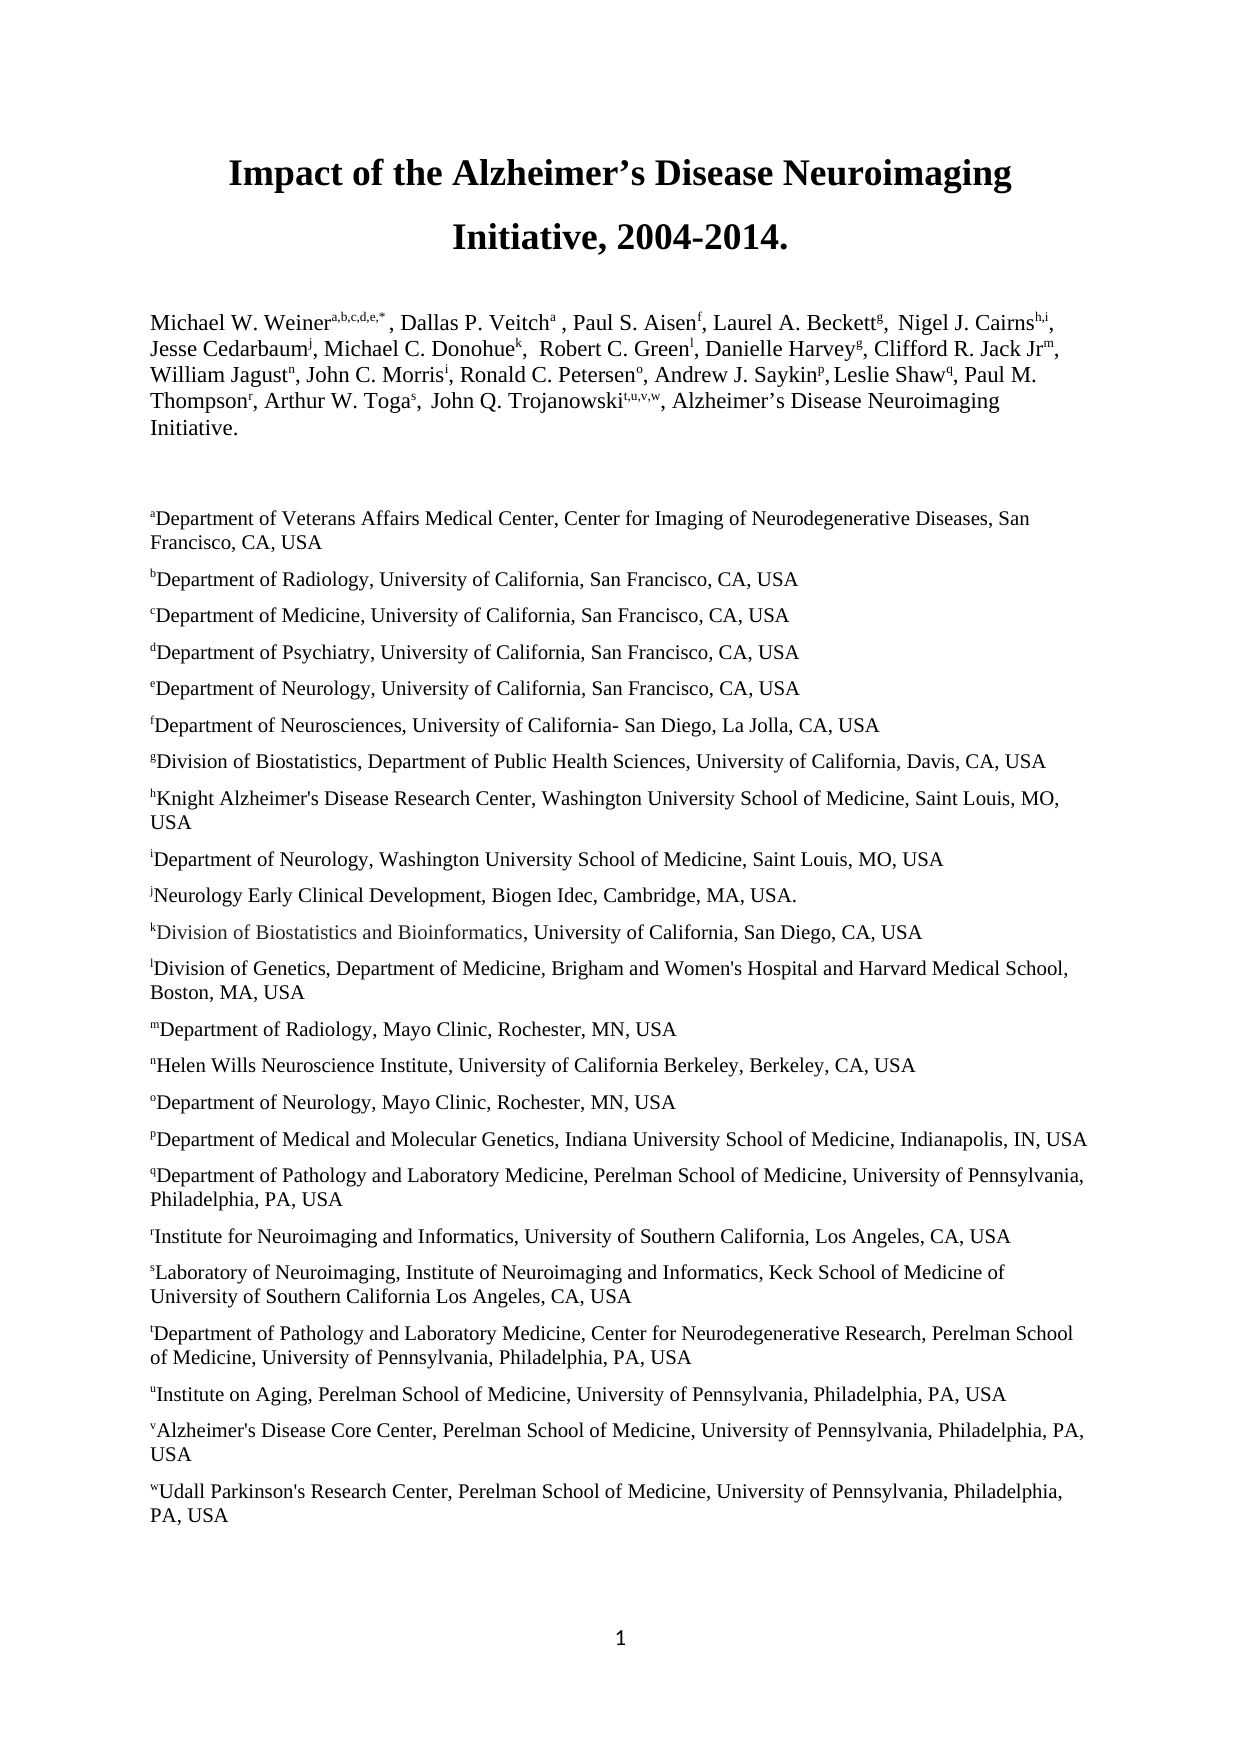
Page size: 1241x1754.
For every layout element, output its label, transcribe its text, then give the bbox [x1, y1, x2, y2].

text dDepartment of Psychiatry, University of California, San Francisco, CA, USA [150, 639, 1090, 664]
text Michael W. Weinera,b,c,d,e,* , Dallas P. Veitcha , Paul S. Aisenf, Laurel A. Beckettg, Nigel J. Cairnsh,i, Jesse Cedarbaumj, Michael C. Donohuek, Robert C. Greenl, Danielle Harveyg, Clifford R. Jack Jrm, William Jagustn, John C. Morrisi, Ronald C. Peterseno, Andrew J. Saykinp, Leslie Shawq, Paul M. Thompsonr, Arthur W. Togas, John Q. Trojanowskit,u,v,w, Alzheimer’s Disease Neuroimaging Initiative. [150, 308, 1090, 440]
text hKnight Alzheimer's Disease Research Center, Washington University School of Medicine, Saint Louis, MO, USA [150, 786, 1090, 834]
text tDepartment of Pathology and Laboratory Medicine, Center for Neurodegenerative Research, Perelman School of Medicine, University of Pennsylvania, Philadelphia, PA, USA [150, 1321, 1090, 1369]
text uInstitute on Aging, Perelman School of Medicine, University of Pennsylvania, Philadelphia, PA, USA [150, 1381, 1090, 1406]
text cDepartment of Medicine, University of California, San Francisco, CA, USA [150, 603, 1090, 627]
text mDepartment of Radiology, Mayo Clinic, Rochester, MN, USA [150, 1017, 1090, 1041]
text qDepartment of Pathology and Laboratory Medicine, Perelman School of Medicine, University of Pennsylvania, Philadelphia, PA, USA [150, 1163, 1090, 1211]
subtitle Impact of the Alzheimer’s Disease Neuroimaging Initiative, 2004-2014. [150, 150, 1090, 258]
text vAlzheimer's Disease Core Center, Perelman School of Medicine, University of Pennsylvania, Philadelphia, PA, USA [150, 1418, 1090, 1466]
text pDepartment of Medical and Molecular Genetics, Indiana University School of Medicine, Indianapolis, IN, USA [150, 1126, 1090, 1151]
text nHelen Wills Neuroscience Institute, University of California Berkeley, Berkeley, CA, USA [150, 1053, 1090, 1077]
text wUdall Parkinson's Research Center, Perelman School of Medicine, University of Pennsylvania, Philadelphia, PA, USA [150, 1479, 1090, 1527]
text bDepartment of Radiology, University of California, San Francisco, CA, USA [150, 566, 1090, 591]
text sLaboratory of Neuroimaging, Institute of Neuroimaging and Informatics, Keck School of Medicine of University of Southern California Los Angeles, CA, USA [150, 1260, 1090, 1308]
text gDivision of Biostatistics, Department of Public Health Sciences, University of California, Davis, CA, USA [150, 749, 1090, 773]
text fDepartment of Neurosciences, University of California- San Diego, La Jolla, CA, USA [150, 713, 1090, 737]
text rInstitute for Neuroimaging and Informatics, University of Southern California, Los Angeles, CA, USA [150, 1224, 1090, 1248]
text eDepartment of Neurology, University of California, San Francisco, CA, USA [150, 676, 1090, 700]
text lDivision of Genetics, Department of Medicine, Brigham and Women's Hospital and Harvard Medical School, Boston, MA, USA [150, 956, 1090, 1004]
text aDepartment of Veterans Affairs Medical Center, Center for Imaging of Neurodegenerative Diseases, San Francisco, CA, USA [150, 506, 1090, 554]
text kDivision of Biostatistics and Bioinformatics, University of California, San Diego, CA, USA [150, 919, 1090, 944]
text jNeurology Early Clinical Development, Biogen Idec, Cambridge, MA, USA. [150, 883, 1090, 907]
text iDepartment of Neurology, Washington University School of Medicine, Saint Louis, MO, USA [150, 846, 1090, 871]
text oDepartment of Neurology, Mayo Clinic, Rochester, MN, USA [150, 1090, 1090, 1114]
